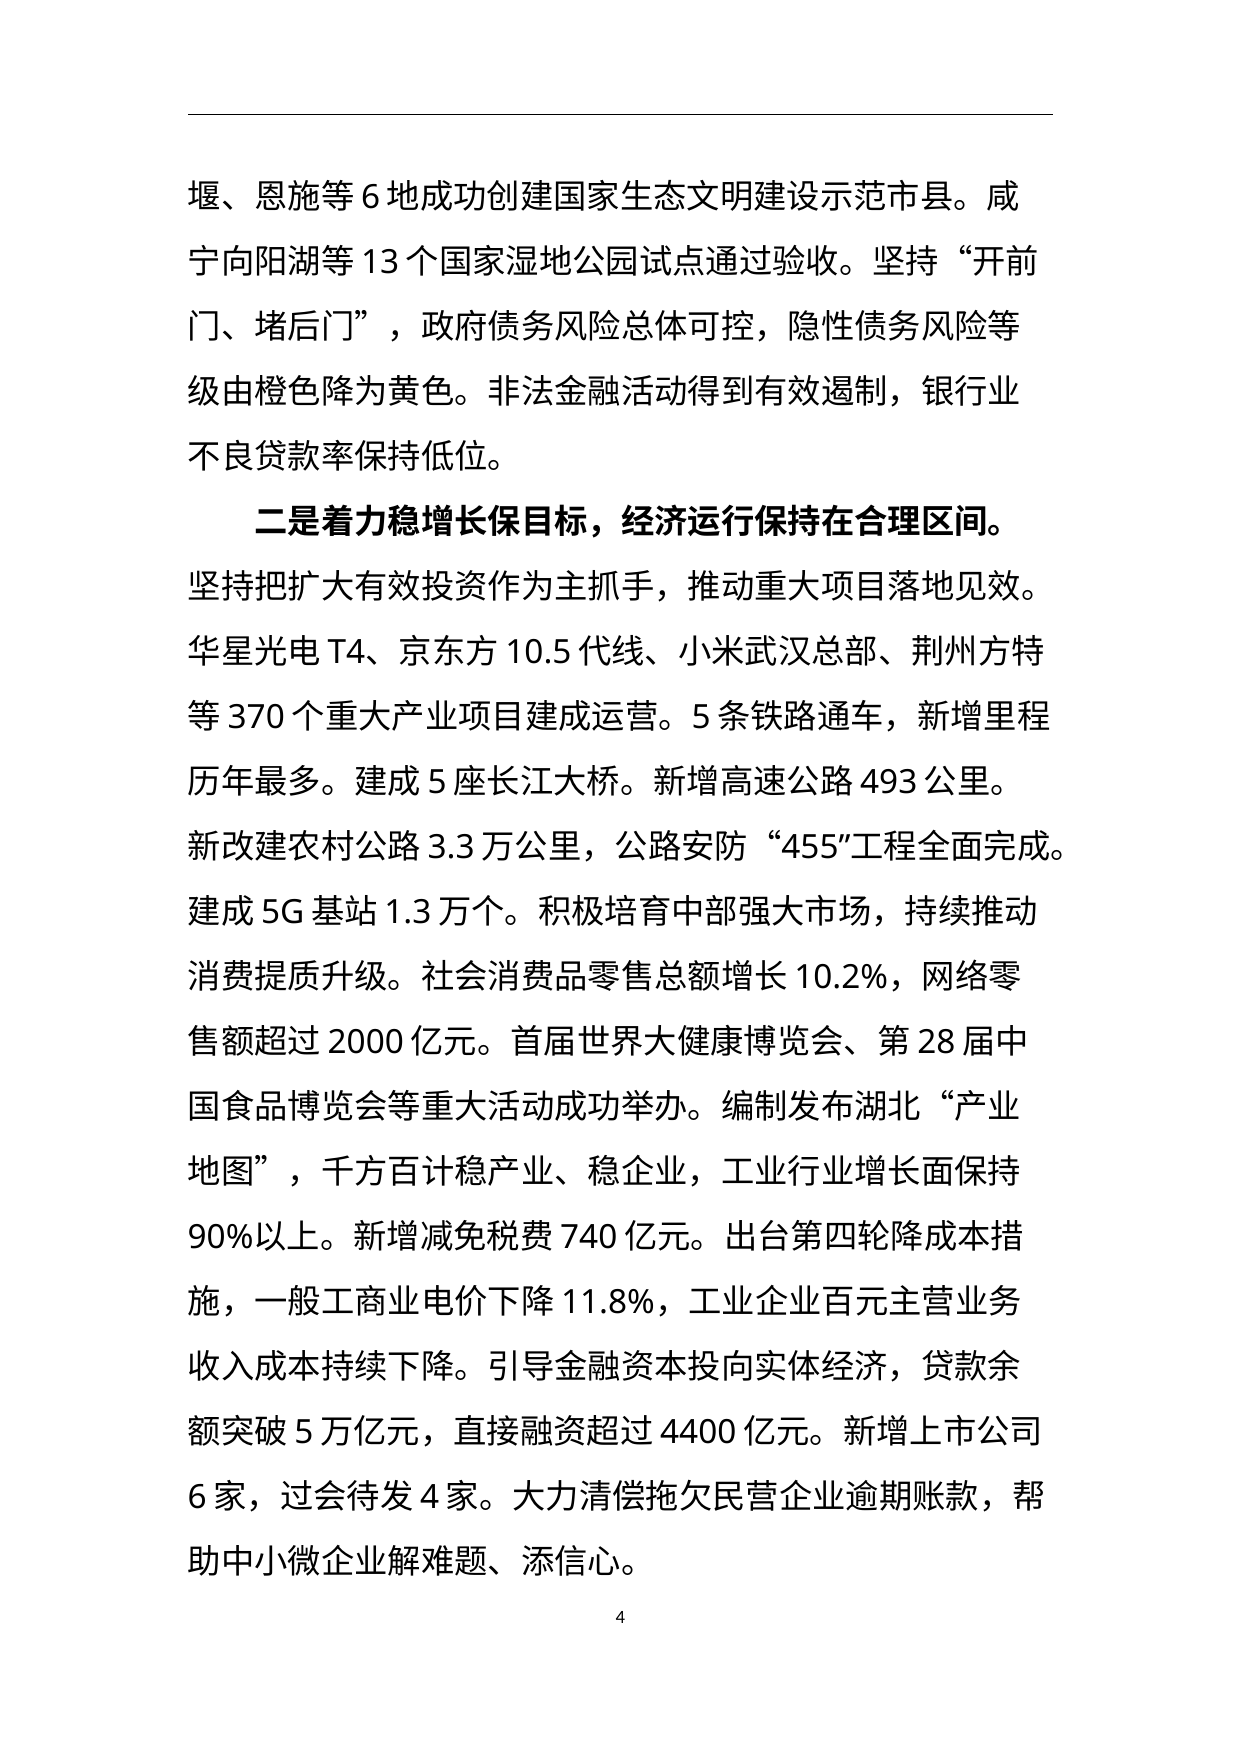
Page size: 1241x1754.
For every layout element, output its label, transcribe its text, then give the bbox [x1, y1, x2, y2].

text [187, 162, 1053, 487]
text 二是着力稳增长保目标，经济运行保持在合理区间。坚持把扩大有效投资作为主抓手，推动重大项目落地见效。华星光电T4、京东方10.5代线、小米武汉总部、荆州方特等370个重大产业项目建成运营。5条铁路通车，新增里程历年最多。建成5座长江大桥。新增高速公路493公里。新改建农村公路3.3万公里，公路安防“455”工程全面完成。建成5G基站1.3万个。积极培育中部强大市场，持续推动消费提质升级。社会消费品零售总额增长10.2%，网络零售额超过2000亿元。首届世界大健康博览会、第28届中国食品博览会等重大活动成功举办。编制发布湖北“产业地图”，千方百计稳产业、稳企业，工业行业增长面保持90%以上。新增减免税费740亿元。出台第四轮降成本措施，一般工商业电价下降11.8%，工业企业百元主营业务收入成本持续下降。引导金融资本投向实体经济，贷款余额突破5万亿元，直接融资超过4400亿元。新增上市公司6家，过会待发4家。大力清偿拖欠民营企业逾期账款，帮助中小微企业解难题、添信心。 [187, 487, 1053, 1592]
